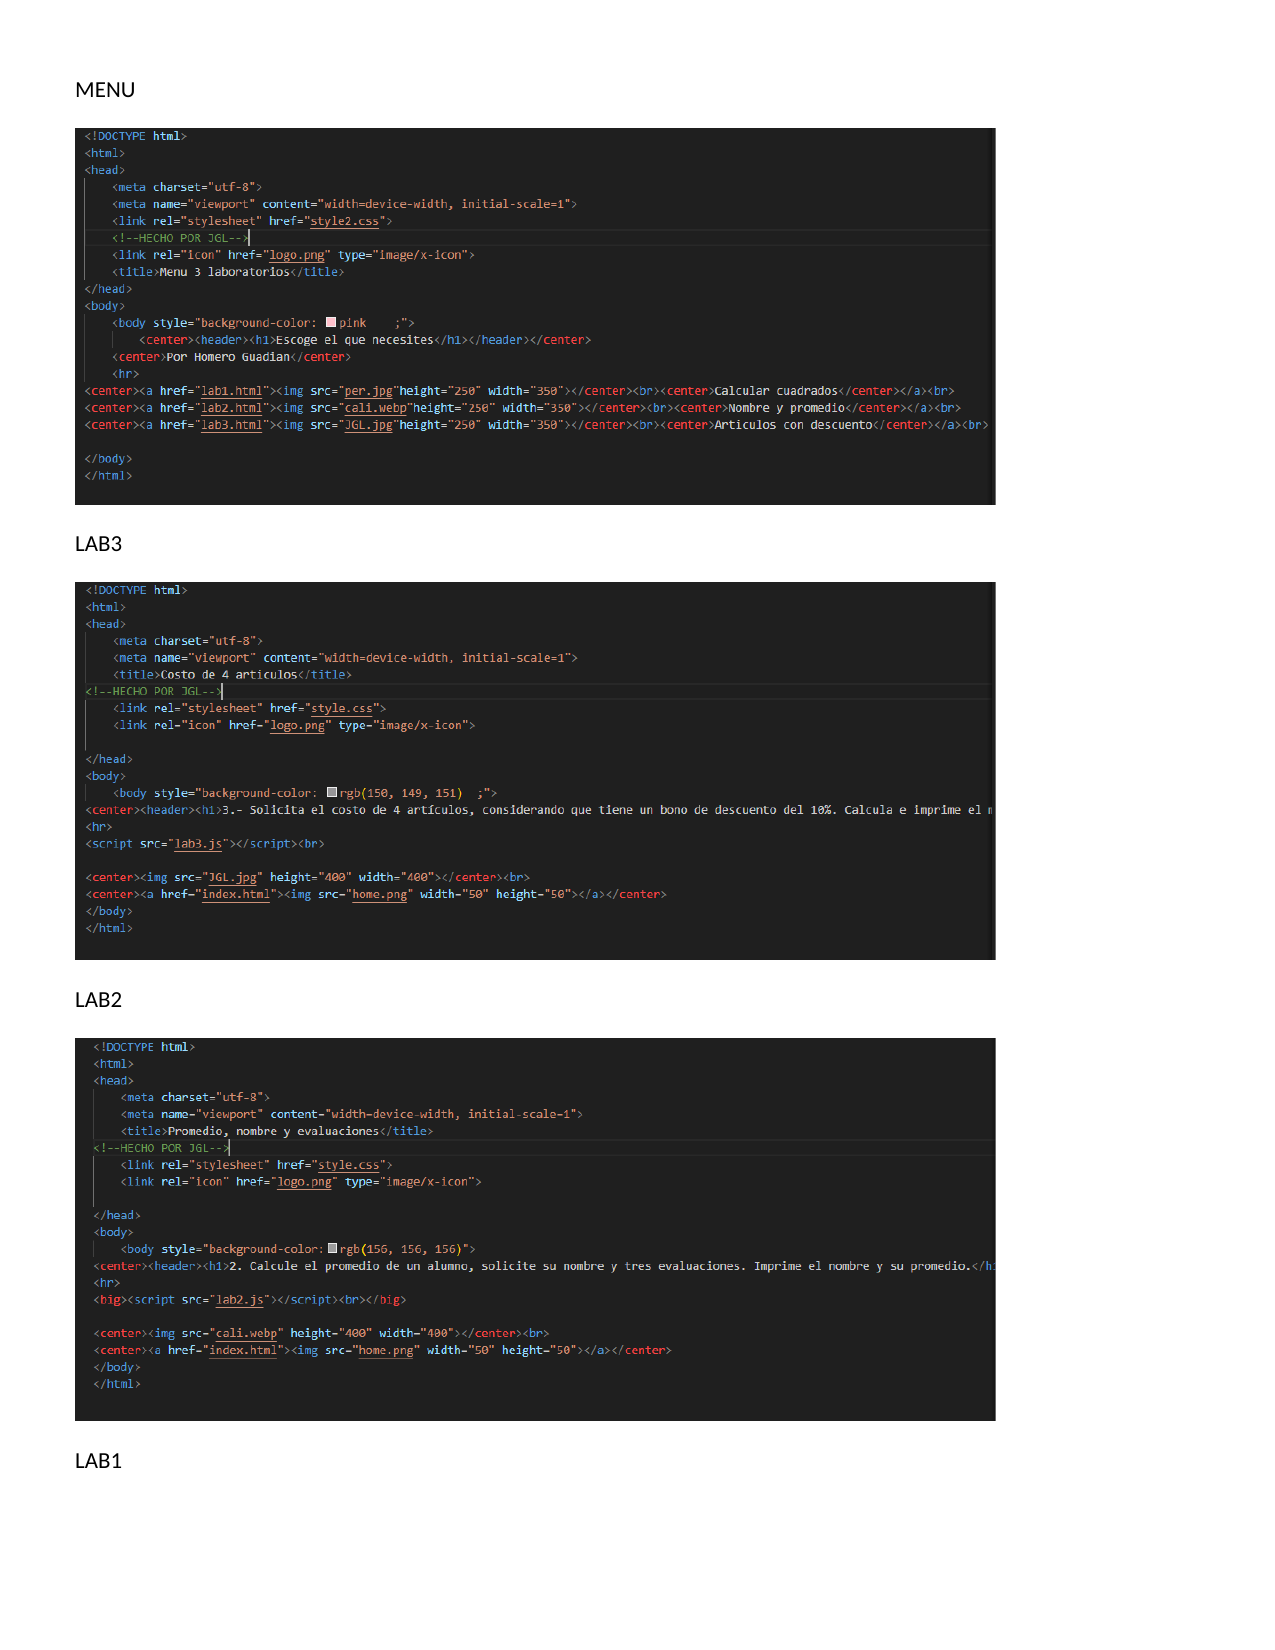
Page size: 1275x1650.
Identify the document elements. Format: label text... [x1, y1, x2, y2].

text LAB2 [75, 985, 1200, 1013]
picture [75, 582, 996, 960]
text LAB3 [75, 529, 1200, 557]
text LAB1 [75, 1446, 1200, 1474]
picture [75, 128, 996, 505]
picture [75, 1038, 996, 1421]
text MENU [75, 75, 1200, 103]
